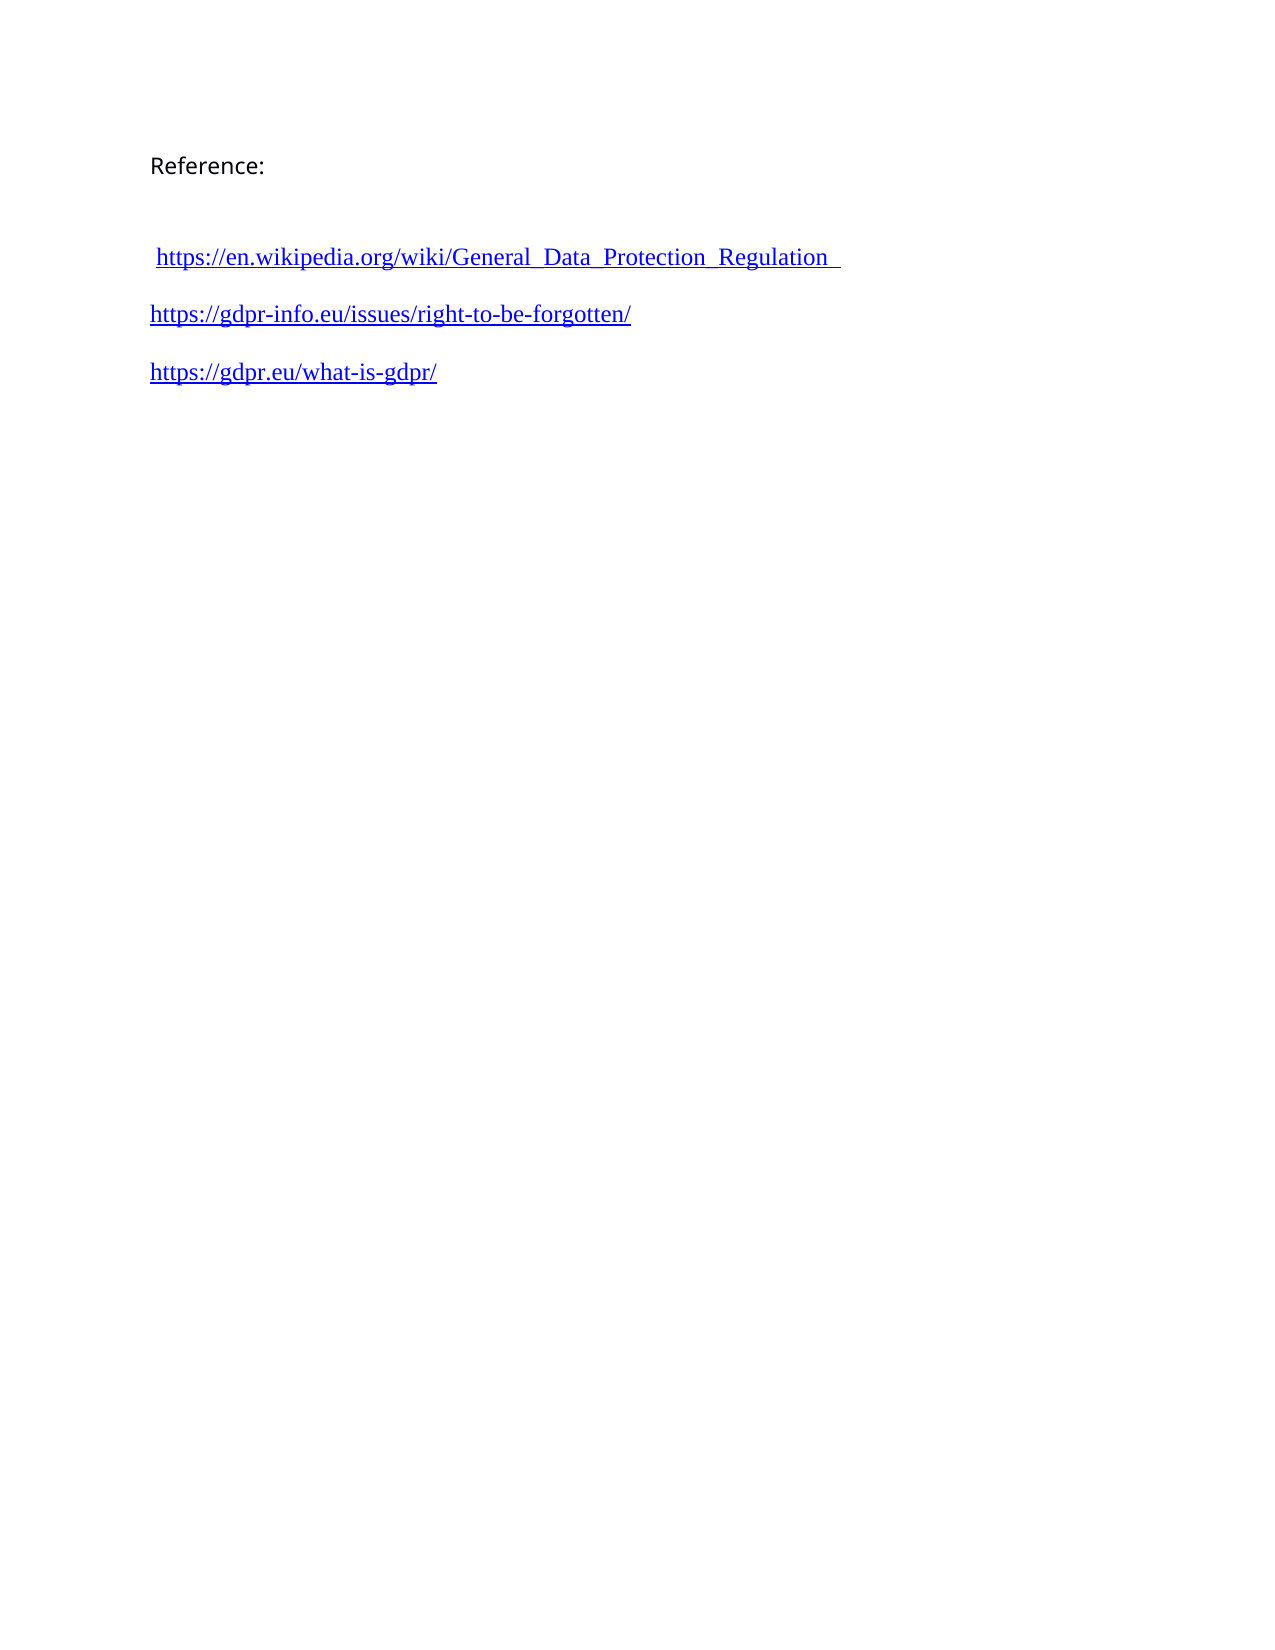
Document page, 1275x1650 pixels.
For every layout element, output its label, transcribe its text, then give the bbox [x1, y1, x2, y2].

text https://gdpr-info.eu/issues/right-to-be-forgotten/ [150, 299, 1125, 328]
text https://en.wikipedia.org/wiki/General_Data_Protection_Regulation [150, 242, 1125, 270]
text Reference: [150, 150, 1125, 181]
text https://gdpr.eu/what-is-gdpr/ [150, 357, 1125, 386]
